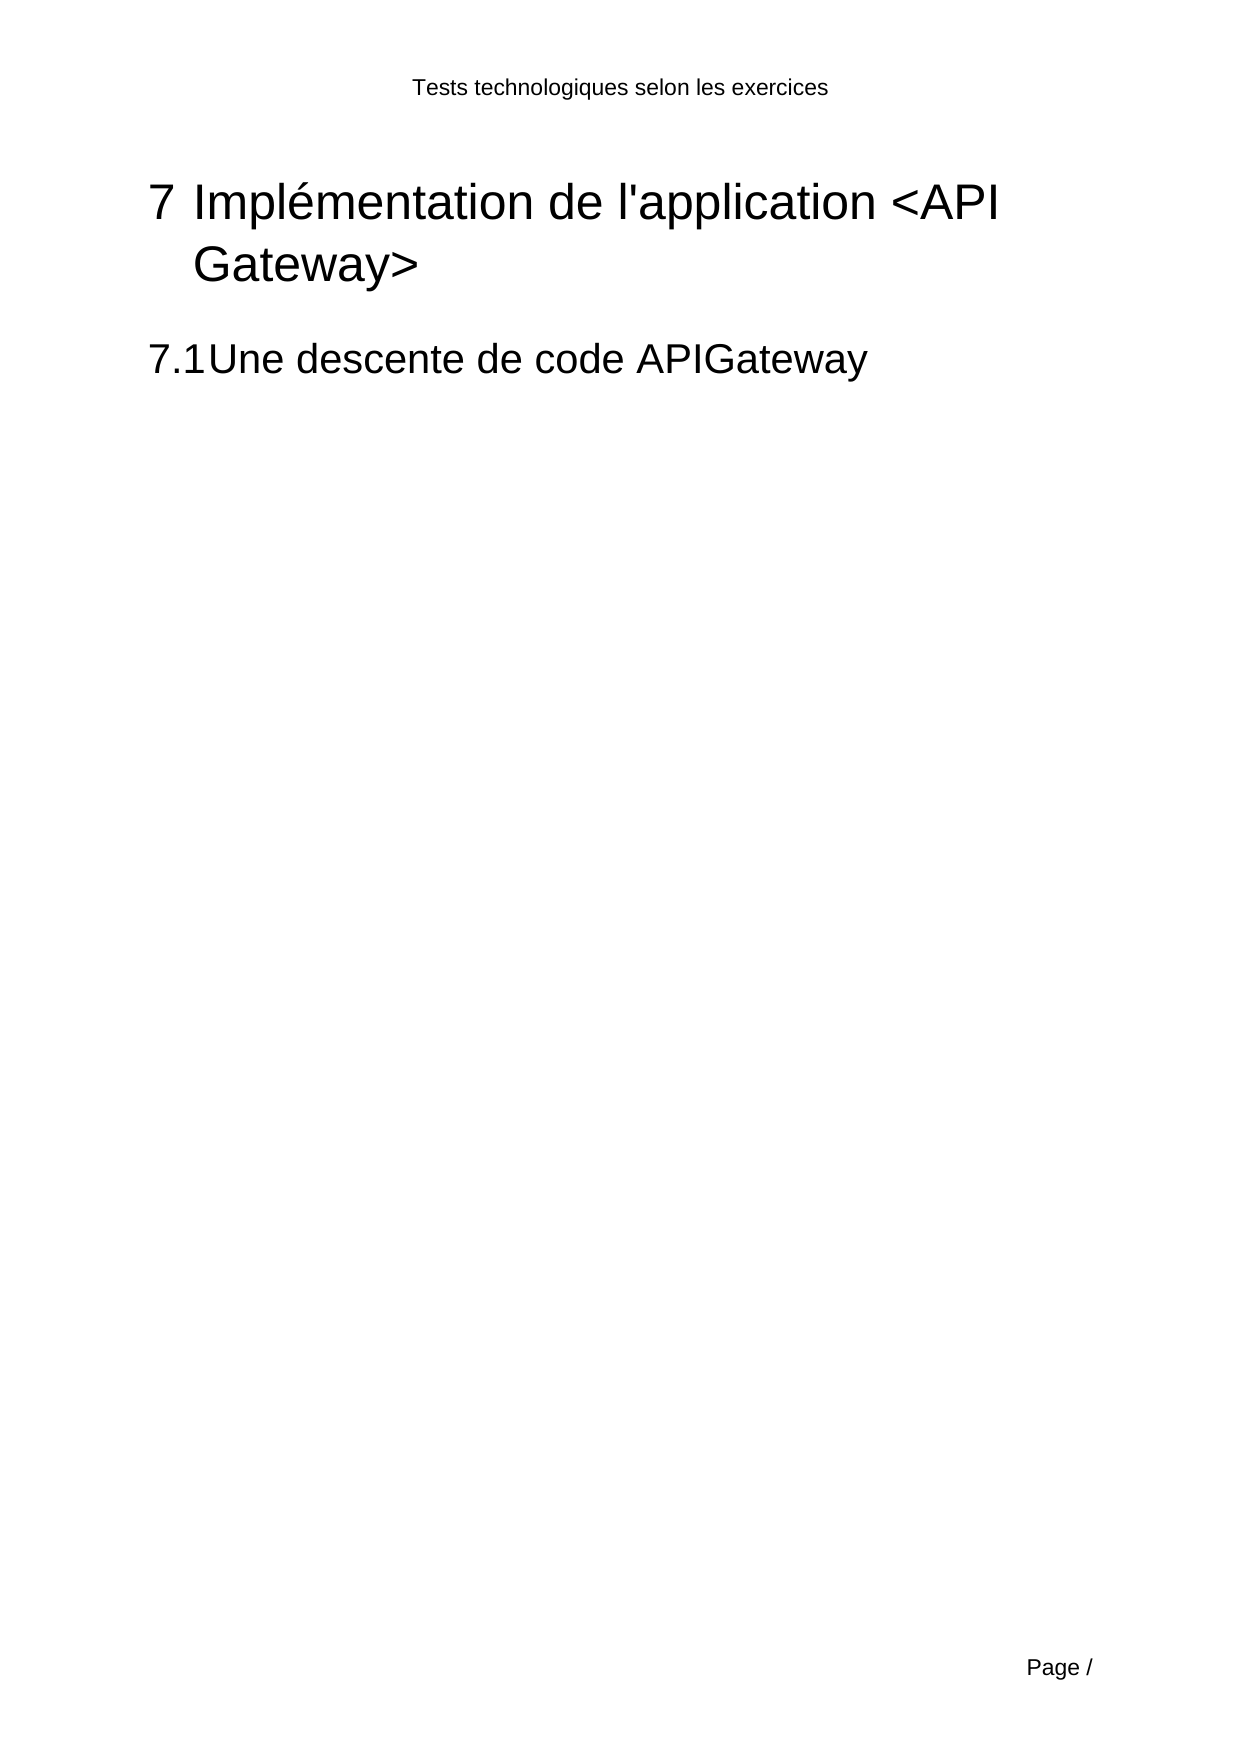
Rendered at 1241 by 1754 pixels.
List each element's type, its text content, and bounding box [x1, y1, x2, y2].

subtitle Une descente de code APIGateway [148, 334, 1092, 382]
subtitle Implémentation de l'application <API Gateway> [148, 173, 1092, 292]
